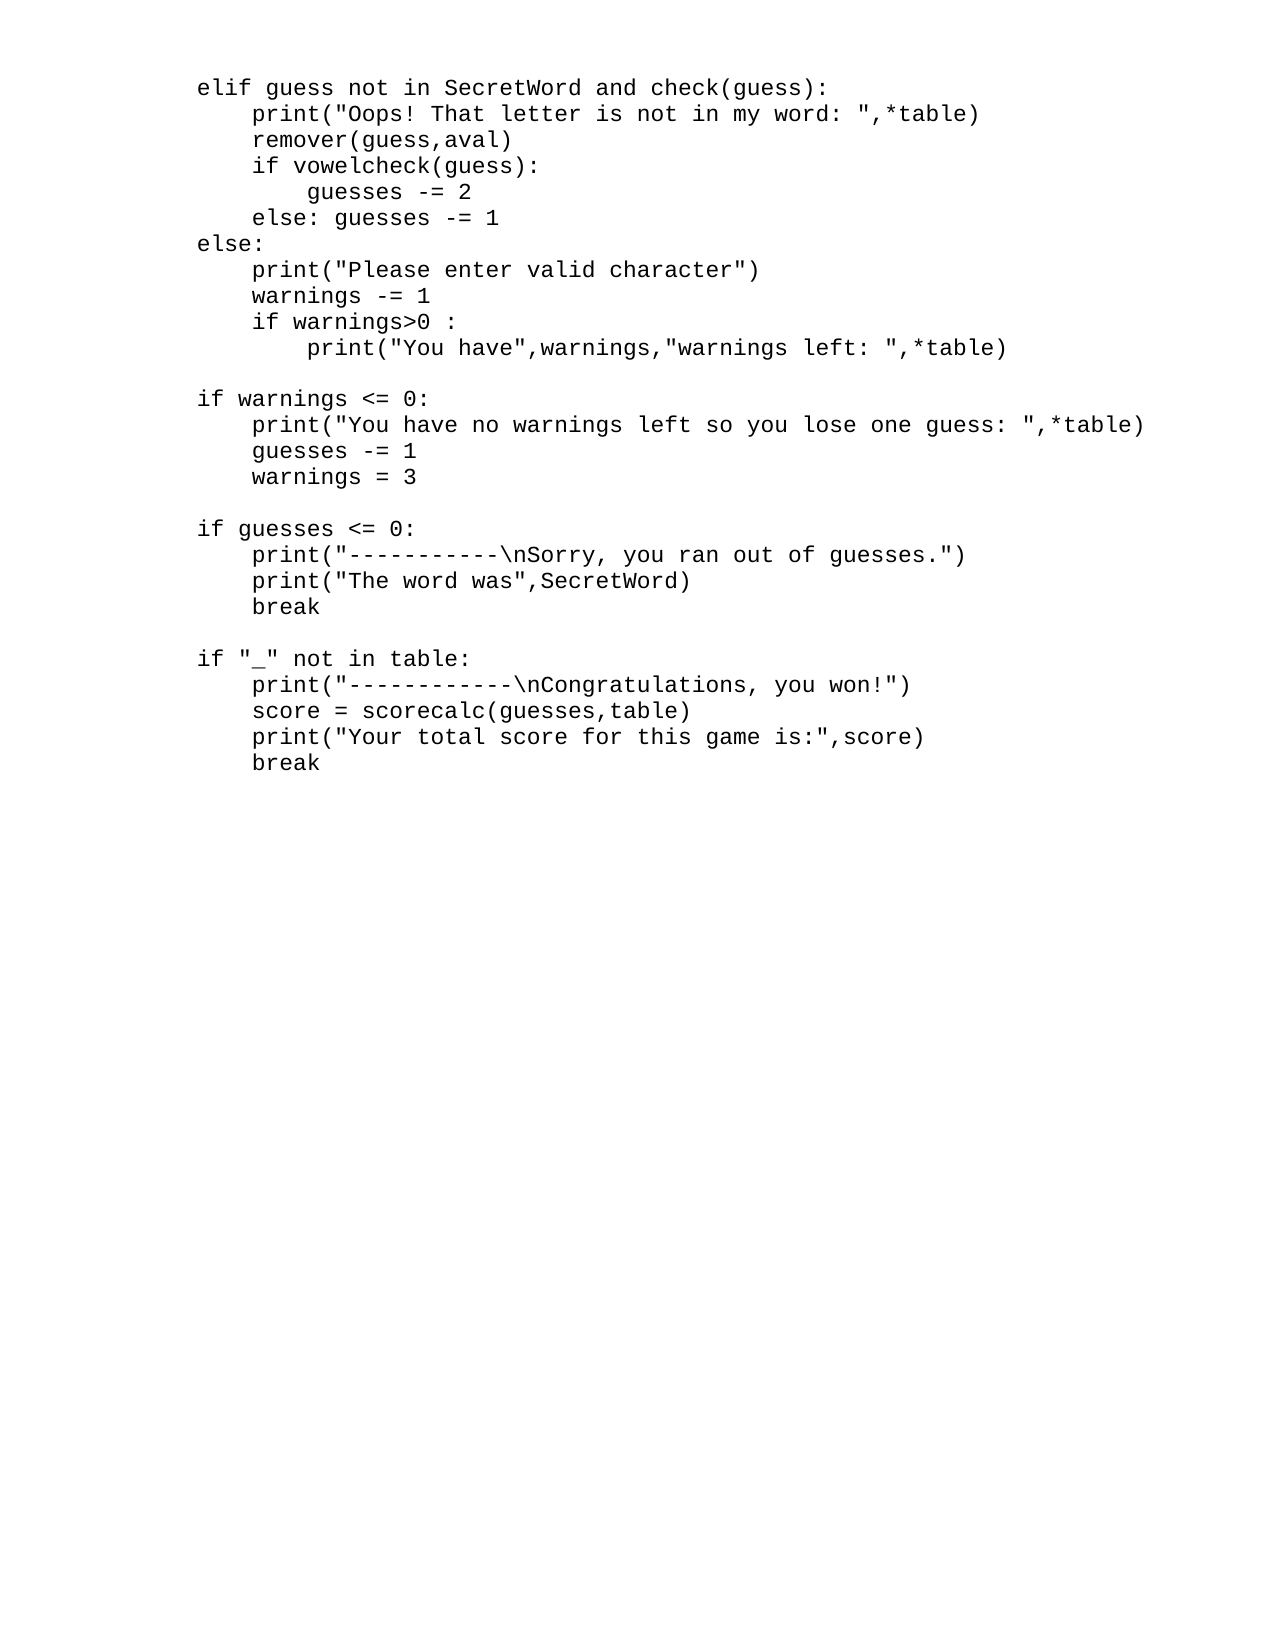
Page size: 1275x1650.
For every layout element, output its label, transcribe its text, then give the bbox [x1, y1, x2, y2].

text print("Please enter valid character") [142, 257, 1200, 282]
text guesses -= 2 [142, 179, 1200, 204]
text if guesses <= 0: [142, 516, 1200, 542]
text if warnings <= 0: [142, 386, 1200, 412]
text else: guesses -= 1 [142, 205, 1200, 231]
text break [142, 749, 1200, 775]
text print("Oops! That letter is not in my word: ",*table) [142, 101, 1200, 127]
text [142, 334, 1200, 360]
text if vowelcheck(guess): [142, 153, 1200, 179]
text print("The word was",SecretWord) [142, 568, 1200, 594]
text elif guess not in SecretWord and check(guess): [142, 75, 1200, 101]
text guesses -= 1 [142, 438, 1200, 464]
text break [142, 594, 1200, 619]
text print("------------\nCongratulations, you won!") [142, 672, 1200, 697]
text print("Your total score for this game is:",score) [142, 723, 1200, 749]
text else: [142, 231, 1200, 256]
text warnings -= 1 [142, 282, 1200, 308]
text print("You have no warnings left so you lose one guess: ",*table) [142, 412, 1200, 438]
text warnings = 3 [142, 464, 1200, 490]
text if "_" not in table: [142, 646, 1200, 671]
text if warnings>0 : [142, 308, 1200, 334]
text print("-----------\nSorry, you ran out of guesses.") [142, 542, 1200, 568]
text remover(guess,aval) [142, 127, 1200, 153]
text score = scorecalc(guesses,table) [142, 697, 1200, 723]
